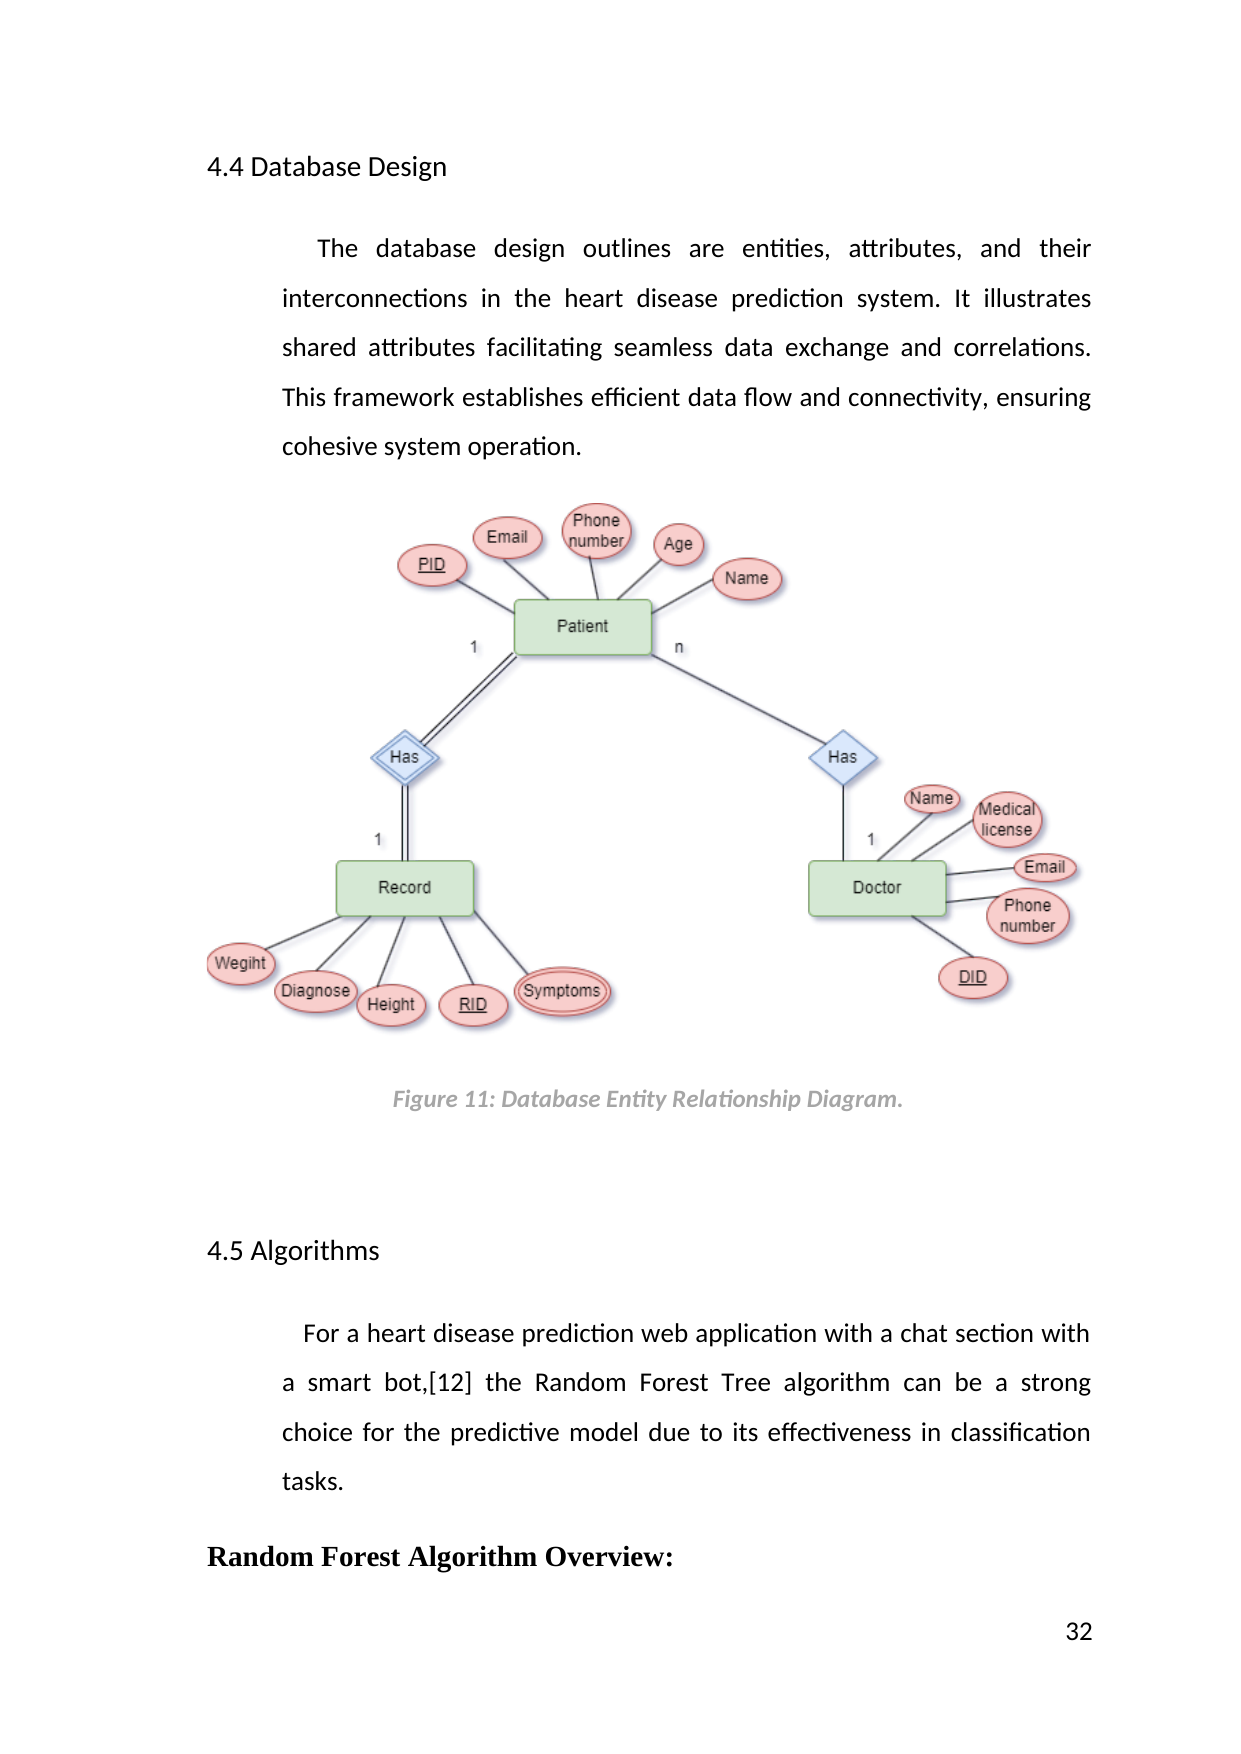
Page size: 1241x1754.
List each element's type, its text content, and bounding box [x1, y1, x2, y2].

list For a heart disease prediction web application with a chat section with a smart bot,[12] the Random Forest Tree algorithm can be a strong choice for the predictive model due to its effectiveness in classification tasks. [282, 1316, 1092, 1497]
list The database design outlines are entities, attributes, and their interconnections in the heart disease prediction system. It illustrates shared attributes facilitating seamless data exchange and correlations. This framework establishes efficient data flow and connectivity, ensuring cohesive system operation. [282, 231, 1092, 462]
text Figure 11: Database Entity Relationship Diagram. [207, 1083, 1092, 1113]
text Random Forest Algorithm Overview: [207, 1539, 1092, 1572]
text 4.5 Algorithms [207, 1232, 1092, 1268]
picture [206, 503, 1092, 1042]
text 4.4 Database Design [207, 148, 1092, 183]
